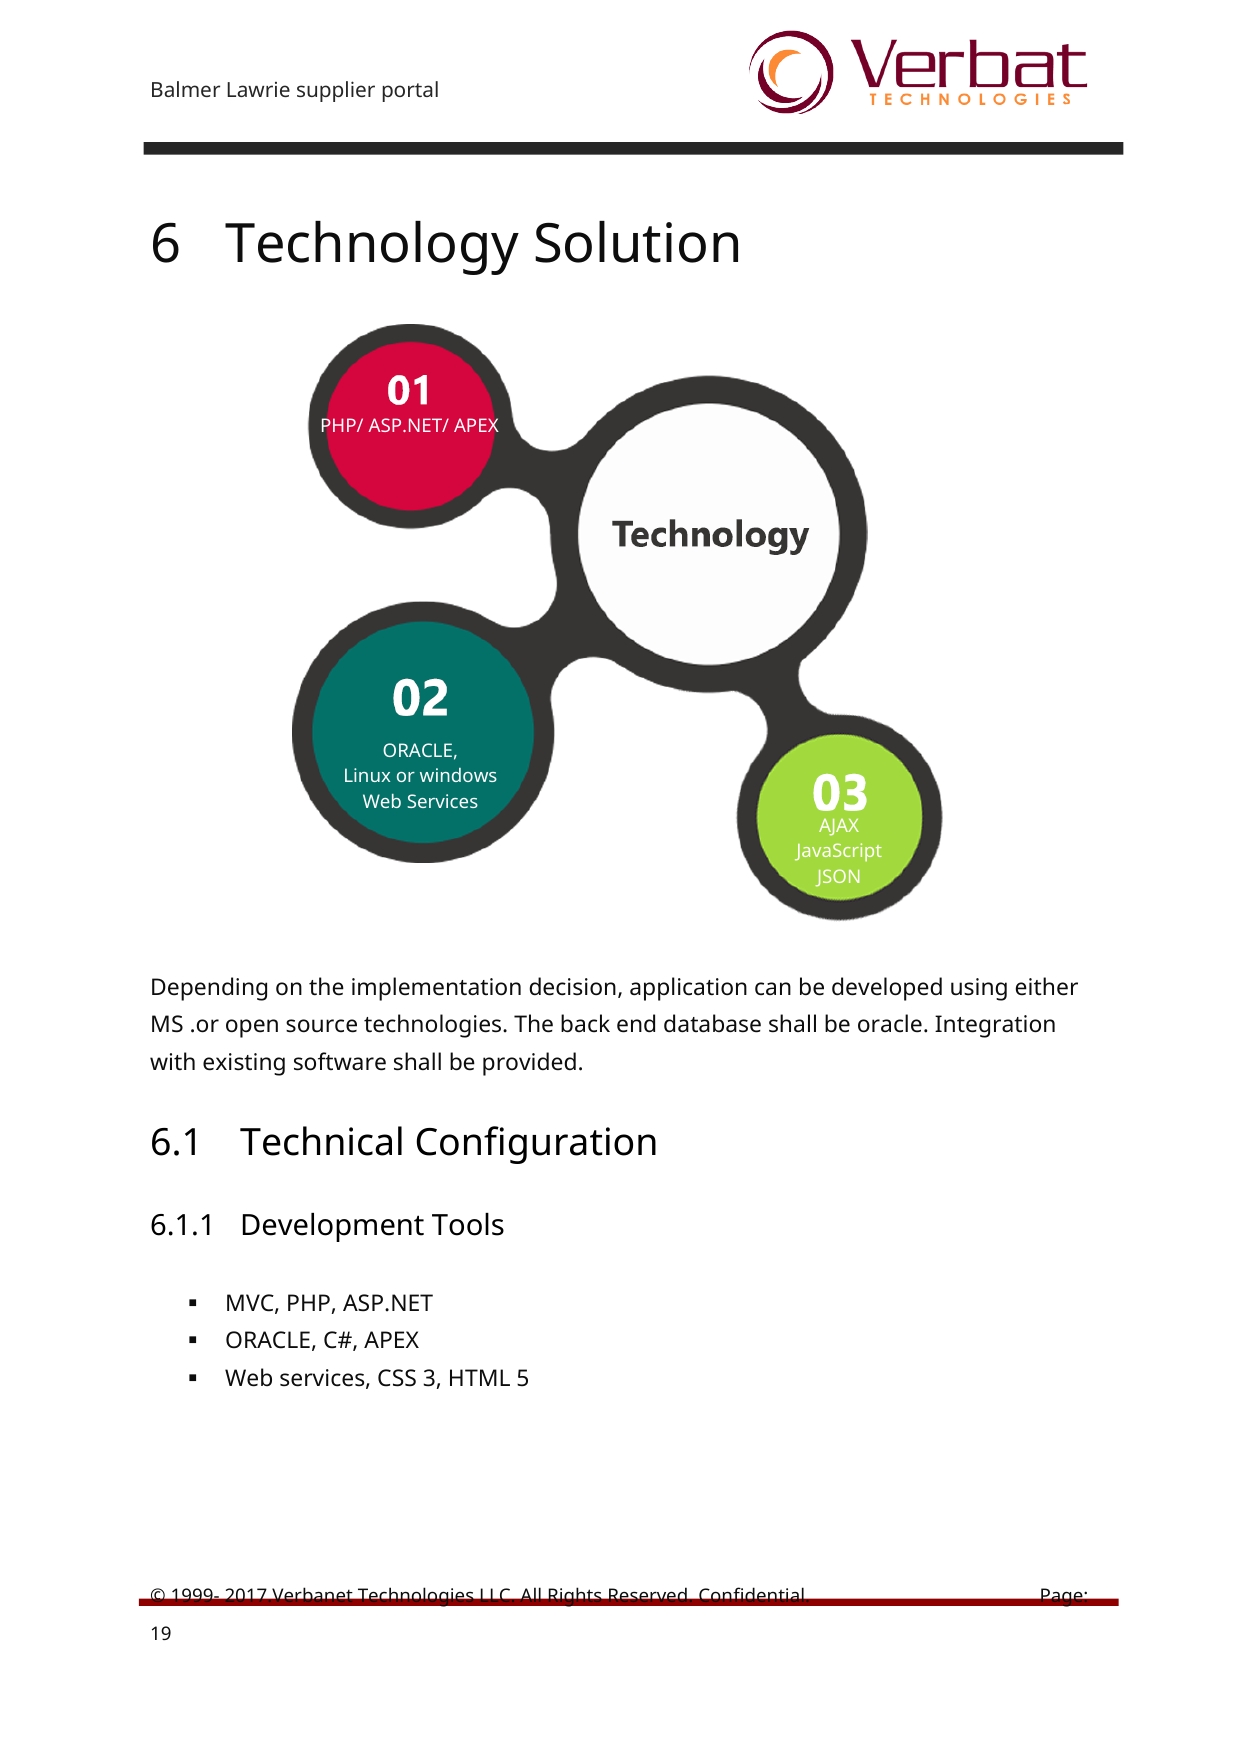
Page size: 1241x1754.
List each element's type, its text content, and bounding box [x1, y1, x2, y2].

subtitle Development Tools [150, 1204, 1090, 1243]
picture [745, 26, 1089, 114]
subtitle Technology Solution [150, 204, 1090, 278]
list Web services, CSS 3, HTML 5 [187, 1356, 1090, 1393]
list MVC, PHP, ASP.NET [187, 1281, 1090, 1318]
picture [281, 307, 960, 934]
subtitle Technical Configuration [150, 1115, 1090, 1166]
list ORACLE, C#, APEX [187, 1318, 1090, 1356]
text Depending on the implementation decision, application can be developed using either MS .or open source technologies. The back end database shall be oracle. Integration with existing software shall be provided. [150, 965, 1090, 1078]
